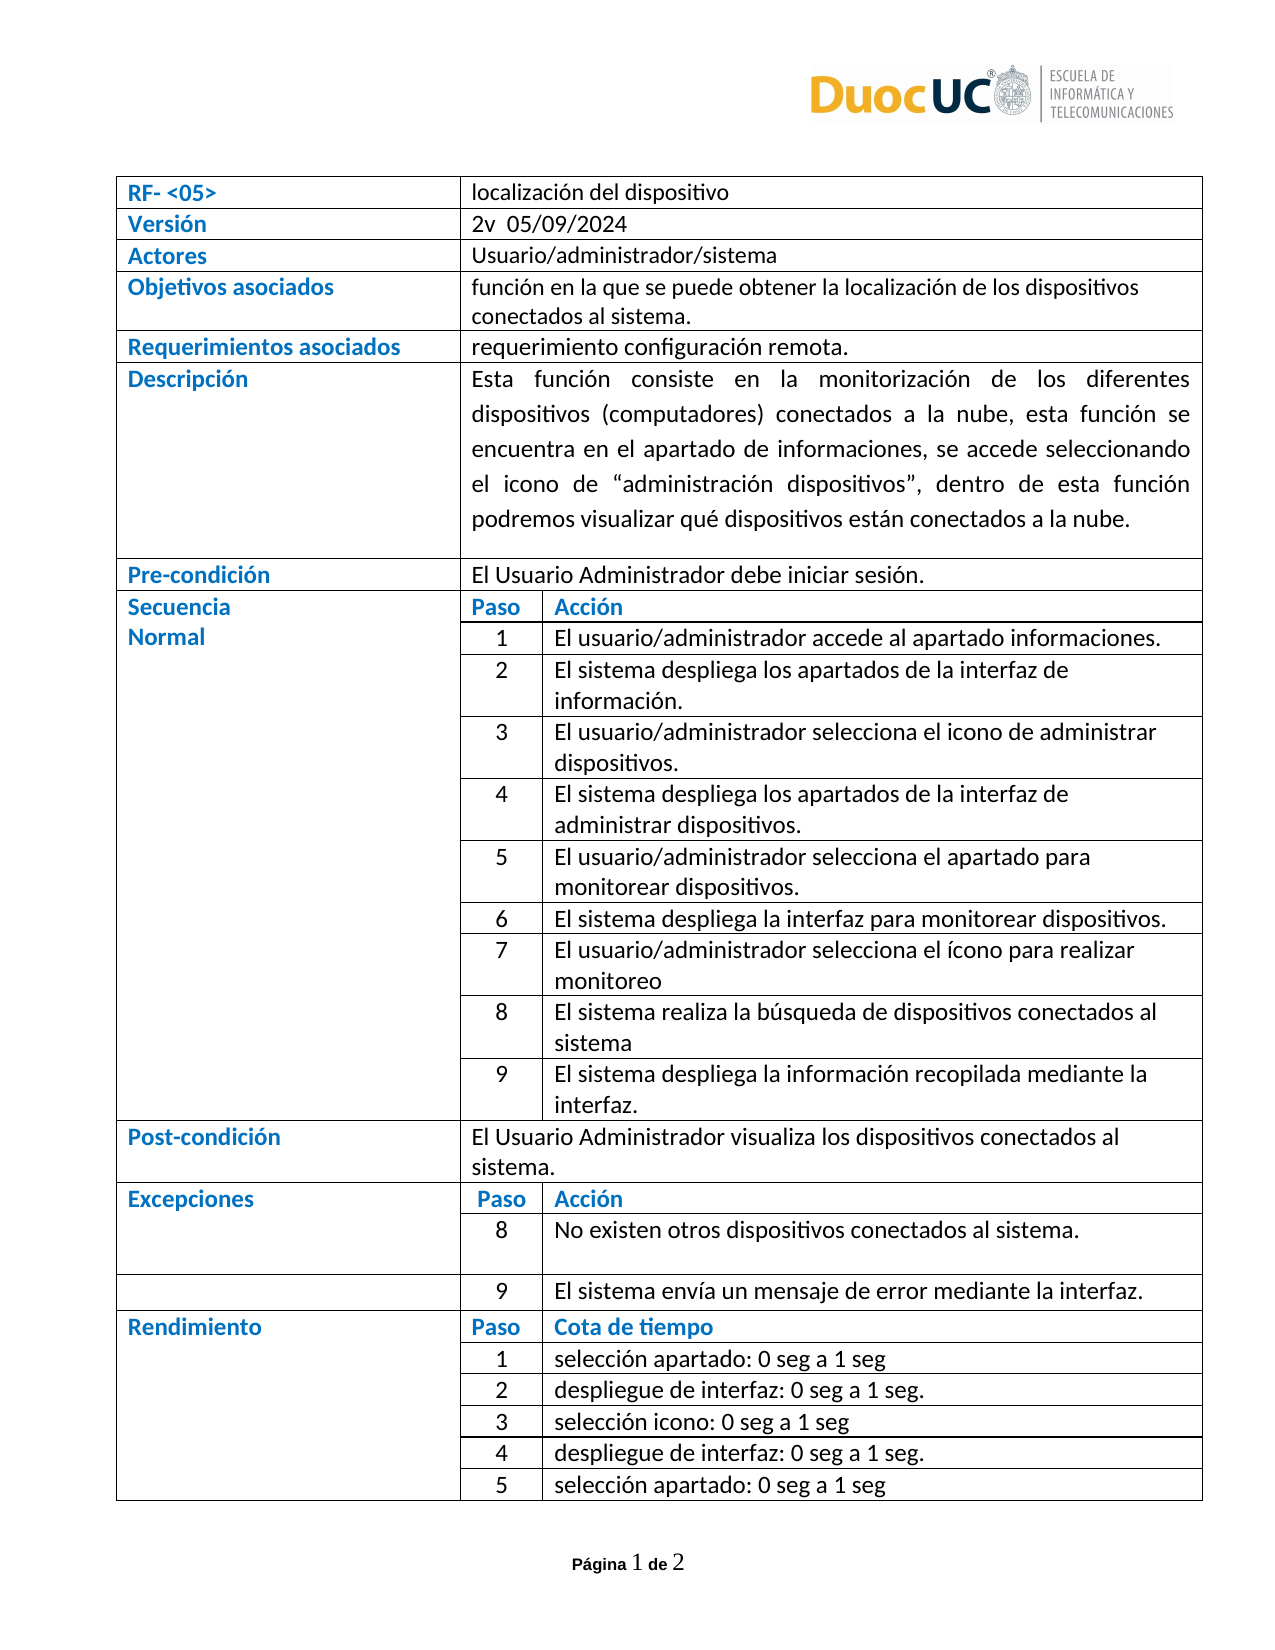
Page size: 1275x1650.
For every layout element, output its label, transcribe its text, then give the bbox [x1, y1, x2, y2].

table_cell [117, 1275, 460, 1310]
table_cell Acción [543, 591, 1202, 621]
table_cell El sistema despliega los apartados de la interfaz de administrar dispositivos. [543, 779, 1202, 840]
table_cell El Usuario Administrador visualiza los dispositivos conectados al sistema. [461, 1121, 1202, 1182]
table_cell 6 [461, 903, 542, 933]
table_cell Usuario/administrador/sistema [461, 240, 1202, 271]
table_cell 5 [461, 841, 542, 902]
table_cell El Usuario Administrador debe iniciar sesión. [461, 559, 1202, 590]
table_cell Secuencia Normal [117, 591, 460, 1119]
table_cell requerimiento configuración remota. [461, 331, 1202, 362]
table_cell 8 [461, 996, 542, 1057]
table_cell 9 [461, 1059, 542, 1119]
table_cell El sistema despliega la información recopilada mediante la interfaz. [543, 1059, 1202, 1119]
table_cell Objetivos asociados [117, 272, 460, 330]
table_cell Requerimientos asociados [117, 331, 460, 362]
table_cell 3 [461, 717, 542, 778]
table_cell Cota de tiempo [543, 1311, 1202, 1342]
table_header RF- <05> [117, 177, 460, 207]
table_cell Rendimiento [117, 1311, 460, 1499]
table_cell Paso [461, 1311, 542, 1342]
table_cell 9 [461, 1275, 542, 1310]
table_cell 8 [461, 1214, 542, 1274]
table_cell El sistema realiza la búsqueda de dispositivos conectados al sistema [543, 996, 1202, 1057]
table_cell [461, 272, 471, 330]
table_header localización del dispositivo [461, 177, 1202, 207]
table_cell Excepciones [117, 1183, 460, 1274]
table_cell Post-condición [117, 1121, 460, 1182]
table_cell Versión [117, 209, 460, 239]
table_cell 4 [461, 1438, 542, 1468]
table_cell Actores [117, 240, 460, 271]
table_cell función en la que se puede obtener la localización de los dispositivos conectados al sistema. [692, 272, 1202, 330]
table_cell selección apartado: 0 seg a 1 seg [543, 1469, 1202, 1499]
table_cell despliegue de interfaz: 0 seg a 1 seg. [543, 1374, 1202, 1405]
table_cell 2 [461, 1374, 542, 1405]
table_cell 2 [461, 655, 542, 716]
table_cell 4 [461, 779, 542, 840]
table_cell 2v 05/09/2024 [461, 209, 1202, 239]
table_cell El sistema despliega la interfaz para monitorear dispositivos. [543, 903, 1202, 933]
table_cell 3 [461, 1406, 542, 1436]
table_cell selección apartado: 0 seg a 1 seg [543, 1343, 1202, 1373]
table_cell Paso [461, 591, 542, 621]
table_cell El usuario/administrador accede al apartado informaciones. [543, 623, 1202, 653]
table_cell despliegue de interfaz: 0 seg a 1 seg. [543, 1438, 1202, 1468]
table_cell El usuario/administrador selecciona el icono de administrar dispositivos. [543, 717, 1202, 778]
table_cell 5 [461, 1469, 542, 1499]
table_cell El sistema despliega los apartados de la interfaz de información. [543, 655, 1202, 716]
picture [810, 63, 1174, 124]
table_cell El sistema envía un mensaje de error mediante la interfaz. [543, 1275, 1202, 1310]
table_cell Acción [543, 1183, 1202, 1213]
table_cell El usuario/administrador selecciona el ícono para realizar monitoreo [543, 934, 1202, 995]
table_cell No existen otros dispositivos conectados al sistema. [543, 1214, 1202, 1274]
table_cell 1 [461, 1343, 542, 1373]
table_cell Esta función consiste en la monitorización de los diferentes dispositivos (computadores) conectados a la nube, esta función se encuentra en el apartado de informaciones, se accede seleccionando el icono de “administración dispositivos”, dentro de esta función podremos visualizar qué dispositivos están conectados a la nube. [461, 363, 1202, 558]
table_cell 1 [461, 623, 542, 653]
table_cell Descripción [117, 363, 460, 558]
table_cell 7 [461, 934, 542, 995]
table_cell selección icono: 0 seg a 1 seg [543, 1406, 1202, 1436]
table_cell Pre-condición [117, 559, 460, 590]
table_cell El usuario/administrador selecciona el apartado para monitorear dispositivos. [543, 841, 1202, 902]
table_cell Paso [461, 1183, 542, 1213]
